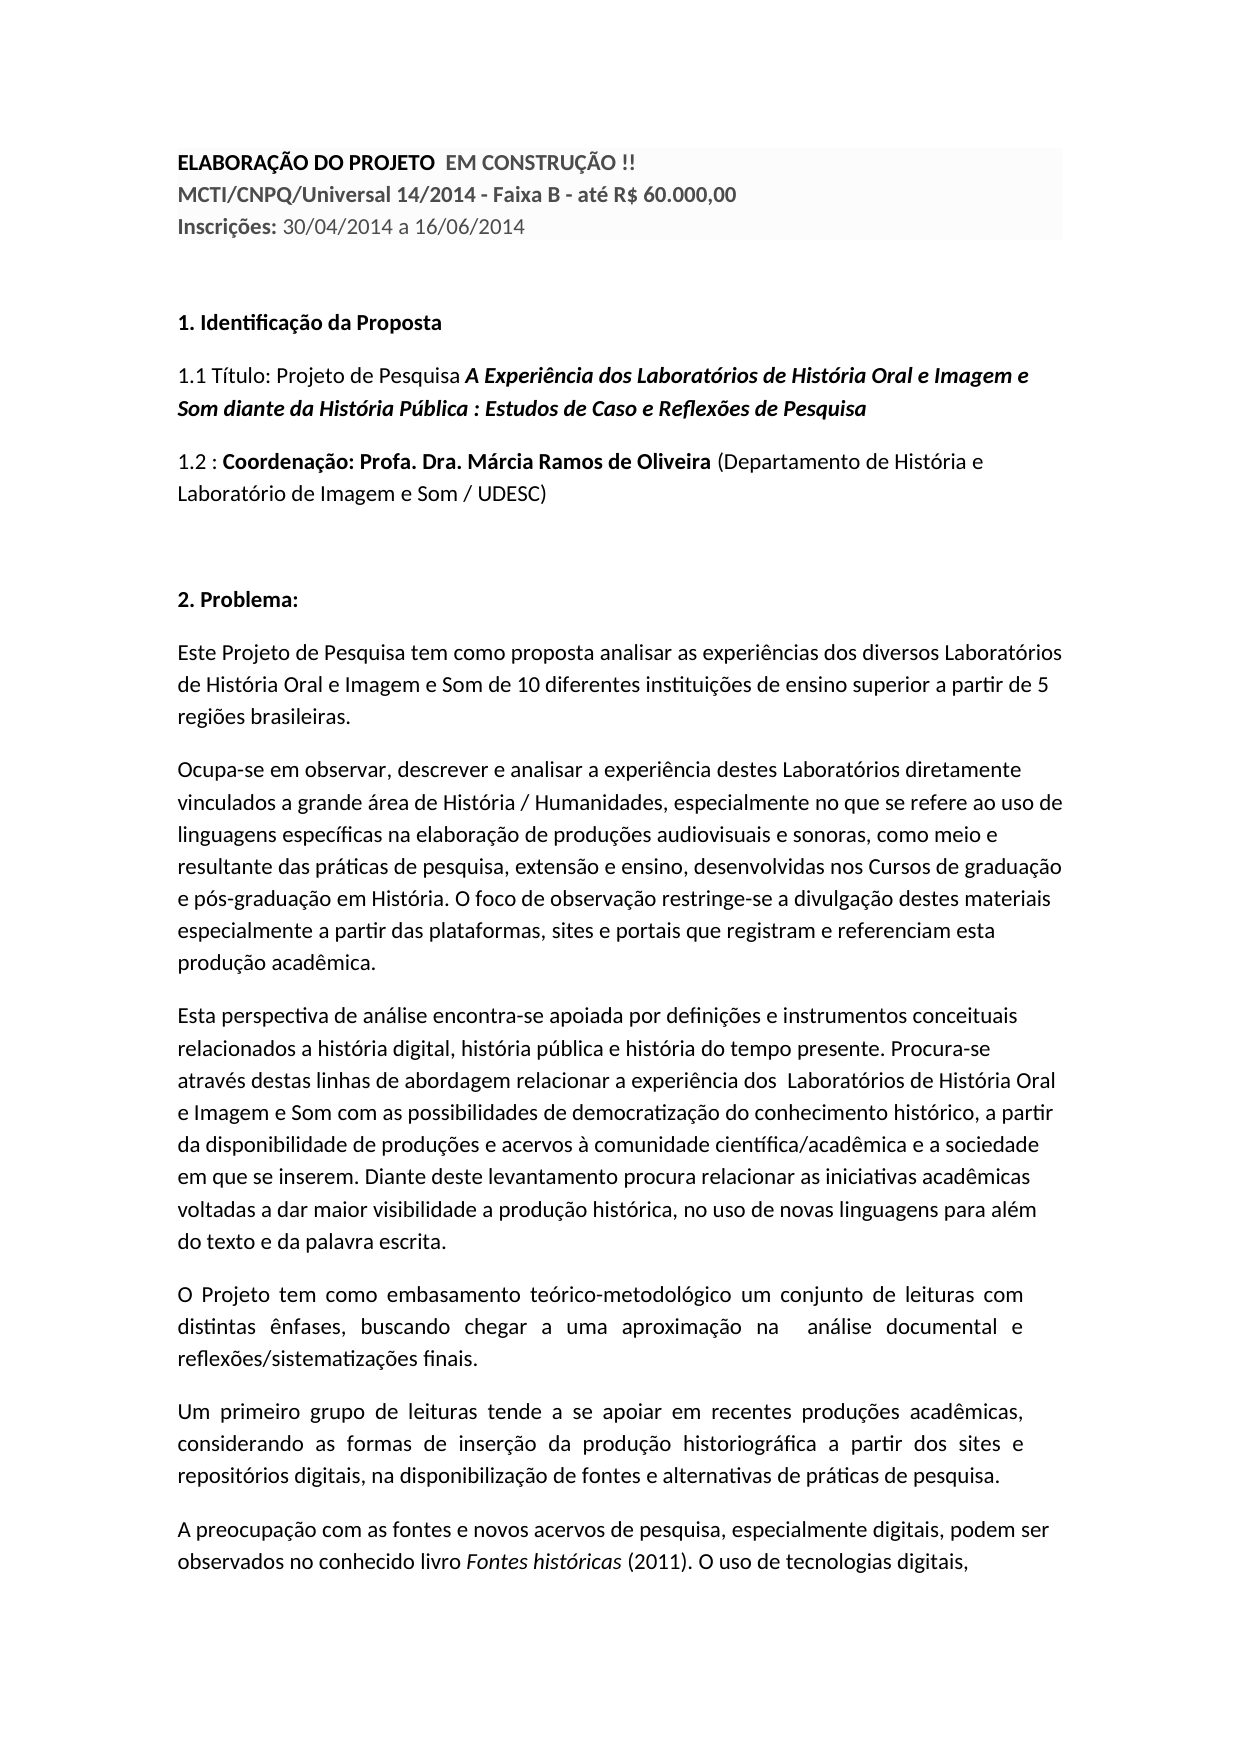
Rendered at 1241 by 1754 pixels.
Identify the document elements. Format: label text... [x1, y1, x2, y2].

text 1.2 : Coordenação: Profa. Dra. Márcia Ramos de Oliveira (Departamento de História e Laboratório de Imagem e Som / UDESC) [177, 447, 1063, 507]
text Ocupa-se em observar, descrever e analisar a experiência destes Laboratórios diretamente vinculados a grande área de História / Humanidades, especialmente no que se refere ao uso de linguagens específicas na elaboração de produções audiovisuais e sonoras, como meio e resultante das práticas de pesquisa, extensão e ensino, desenvolvidas nos Cursos de graduação e pós-graduação em História. O foco de observação restringe-se a divulgação destes materiais especialmente a partir das plataformas, sites e portais que registram e referenciam esta produção acadêmica. [177, 755, 1063, 977]
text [177, 1515, 1063, 1575]
subtitle MCTI/CNPQ/Universal 14/2014 - Faixa B - até R$ 60.000,00 [177, 180, 1063, 208]
text 2. Problema: [177, 585, 1063, 613]
text Um primeiro grupo de leituras tende a se apoiar em recentes produções acadêmicas, considerando as formas de inserção da produção historiográfica a partir dos sites e repositórios digitais, na disponibilização de fontes e alternativas de práticas de pesquisa. [177, 1397, 1023, 1490]
text Este Projeto de Pesquisa tem como proposta analisar as experiências dos diversos Laboratórios de História Oral e Imagem e Som de 10 diferentes instituições de ensino superior a partir de 5 regiões brasileiras. [177, 638, 1063, 730]
subtitle ELABORAÇÃO DO PROJETO EM CONSTRUÇÃO !! [177, 148, 1063, 176]
text 1.1 Título: Projeto de Pesquisa A Experiência dos Laboratórios de História Oral e Imagem e Som diante da História Pública : Estudos de Caso e Reflexões de Pesquisa [177, 362, 1063, 422]
text 1. Identificação da Proposta [177, 308, 1063, 337]
text Esta perspectiva de análise encontra-se apoiada por definições e instrumentos conceituais relacionados a história digital, história pública e história do tempo presente. Procura-se através destas linhas de abordagem relacionar a experiência dos Laboratórios de História Oral e Imagem e Som com as possibilidades de democratização do conhecimento histórico, a partir da disponibilidade de produções e acervos à comunidade científica/acadêmica e a sociedade em que se inserem. Diante deste levantamento procura relacionar as iniciativas acadêmicas voltadas a dar maior visibilidade a produção histórica, no uso de novas linguagens para além do texto e da palavra escrita. [177, 1002, 1063, 1255]
text O Projeto tem como embasamento teórico-metodológico um conjunto de leituras com distintas ênfases, buscando chegar a uma aproximação na análise documental e reflexões/sistematizações finais. [177, 1280, 1023, 1372]
text Inscrições: 30/04/2014 a 16/06/2014 [177, 212, 1063, 240]
